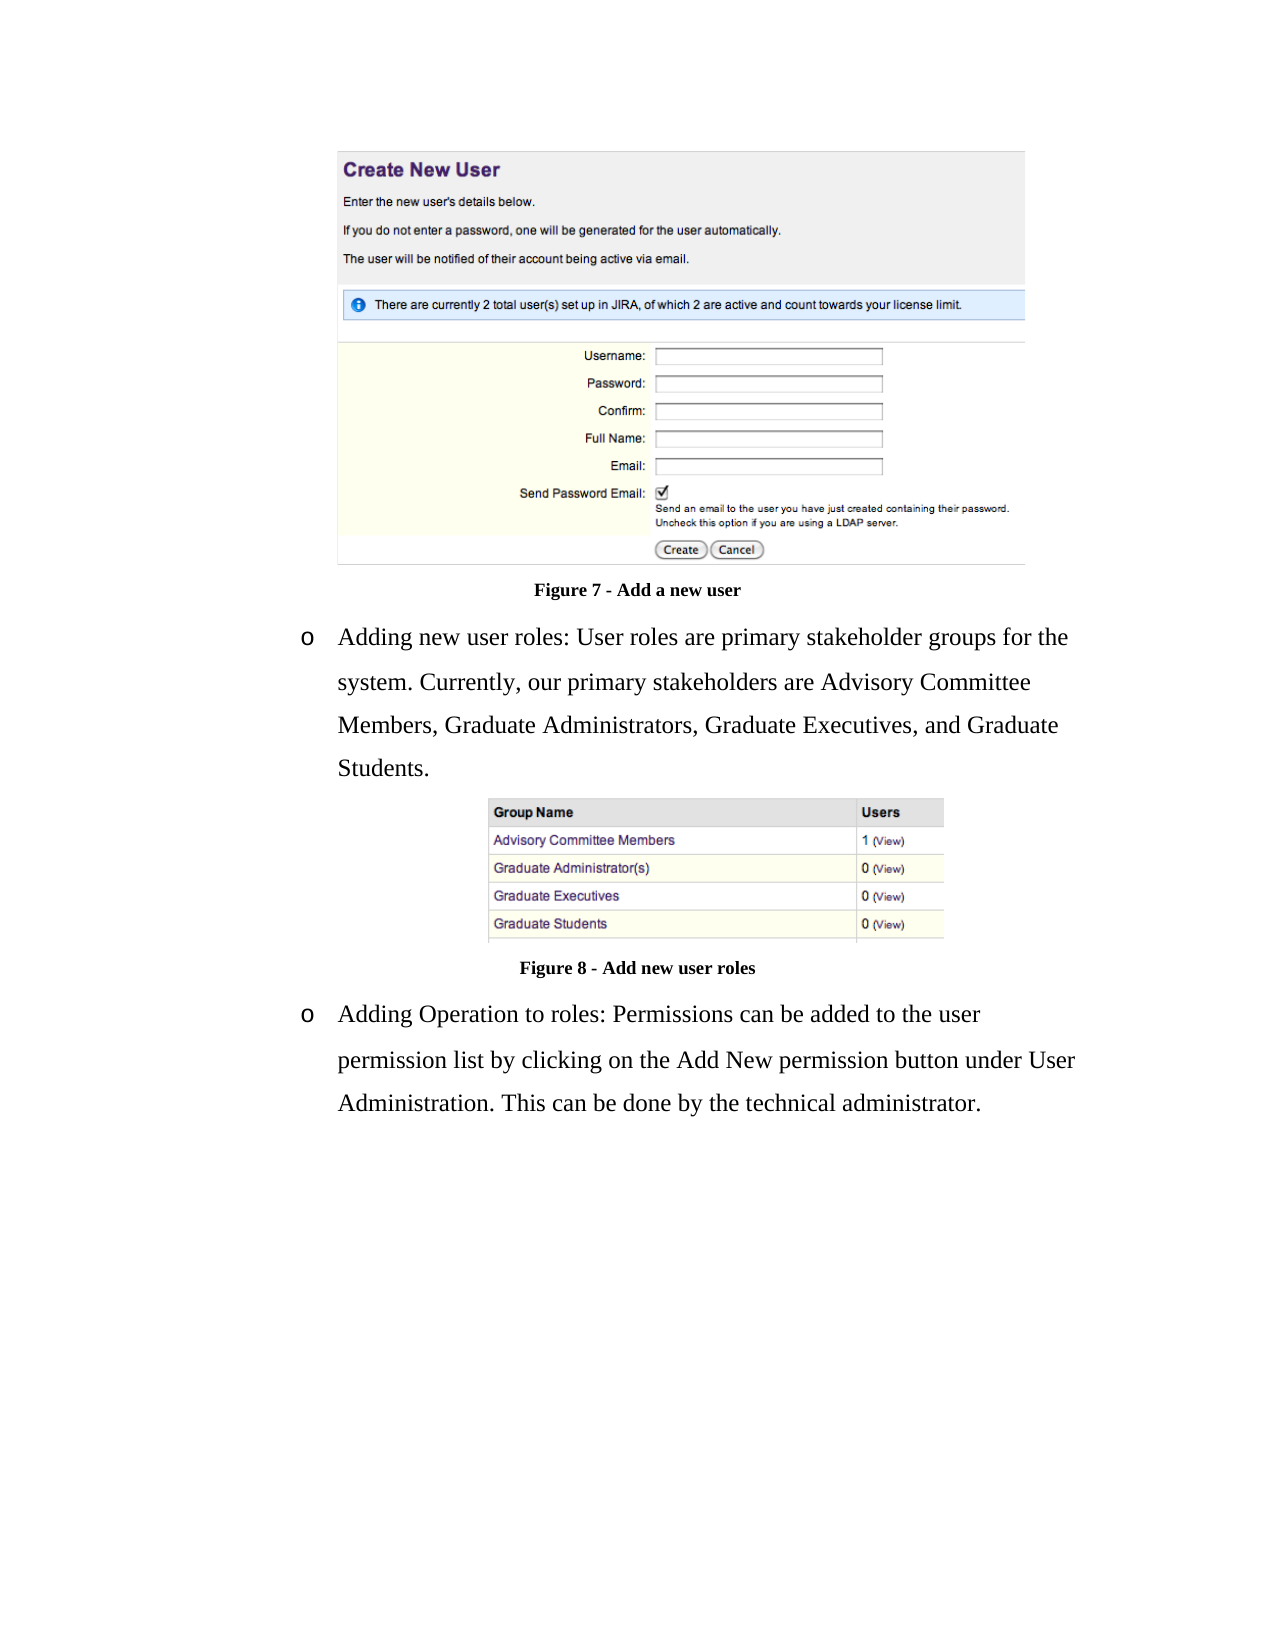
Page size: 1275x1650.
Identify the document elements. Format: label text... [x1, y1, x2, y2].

text Figure 7 - Add a new user [187, 579, 1087, 601]
list Adding new user roles: User roles are primary stakeholder groups for the system. Currently, our primary stakeholders are Advisory Committee Members, Graduate Administrators, Graduate Executives, and Graduate Students. [300, 622, 1087, 782]
text Figure 8 - Add new user roles [187, 957, 1087, 979]
list Adding Operation to roles: Permissions can be added to the user permission list by clicking on the Add New permission button under User Administration. This can be done by the technical administrator. [300, 999, 1087, 1117]
picture [487, 796, 944, 943]
picture [337, 150, 1025, 565]
